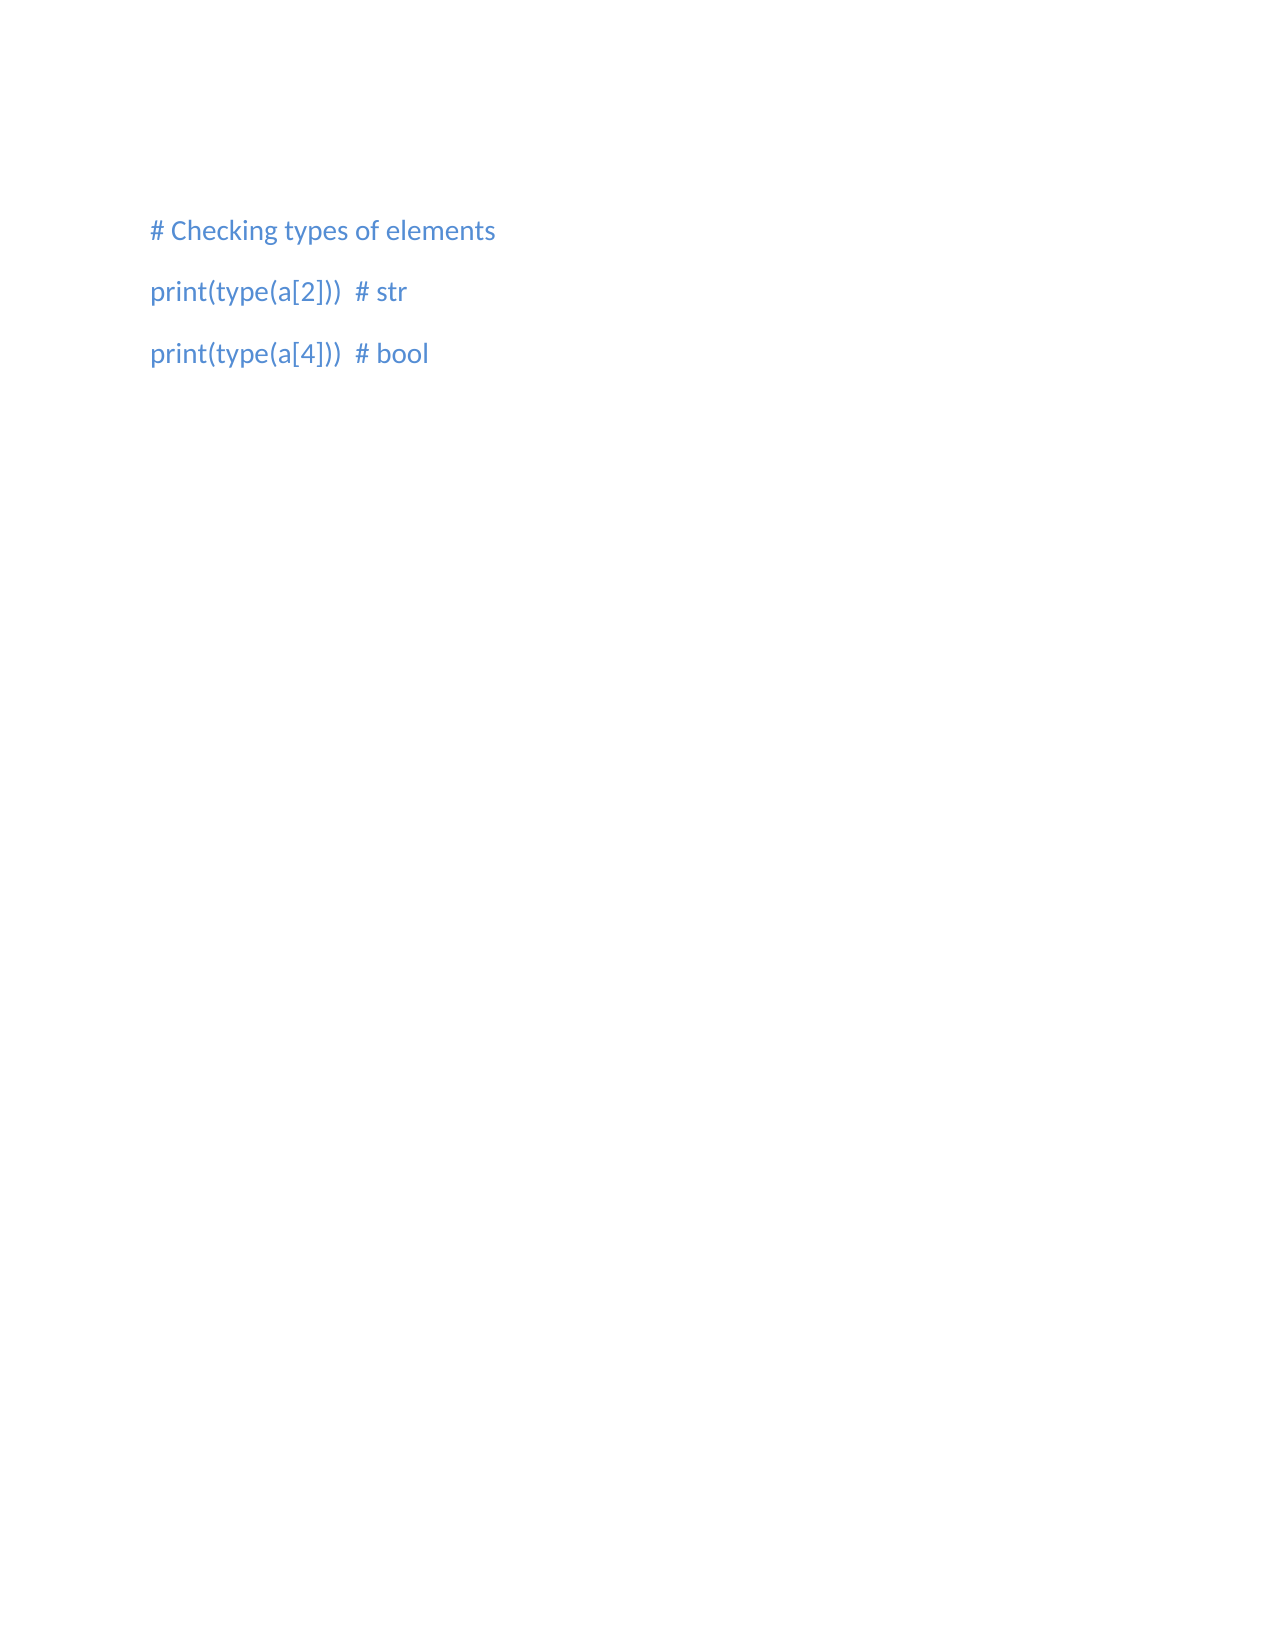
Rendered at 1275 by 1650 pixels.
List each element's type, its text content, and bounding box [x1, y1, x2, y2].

text print(type(a[2])) # str [150, 273, 1125, 309]
text print(type(a[4])) # bool [150, 335, 1125, 371]
text # Checking types of elements [150, 212, 1125, 247]
